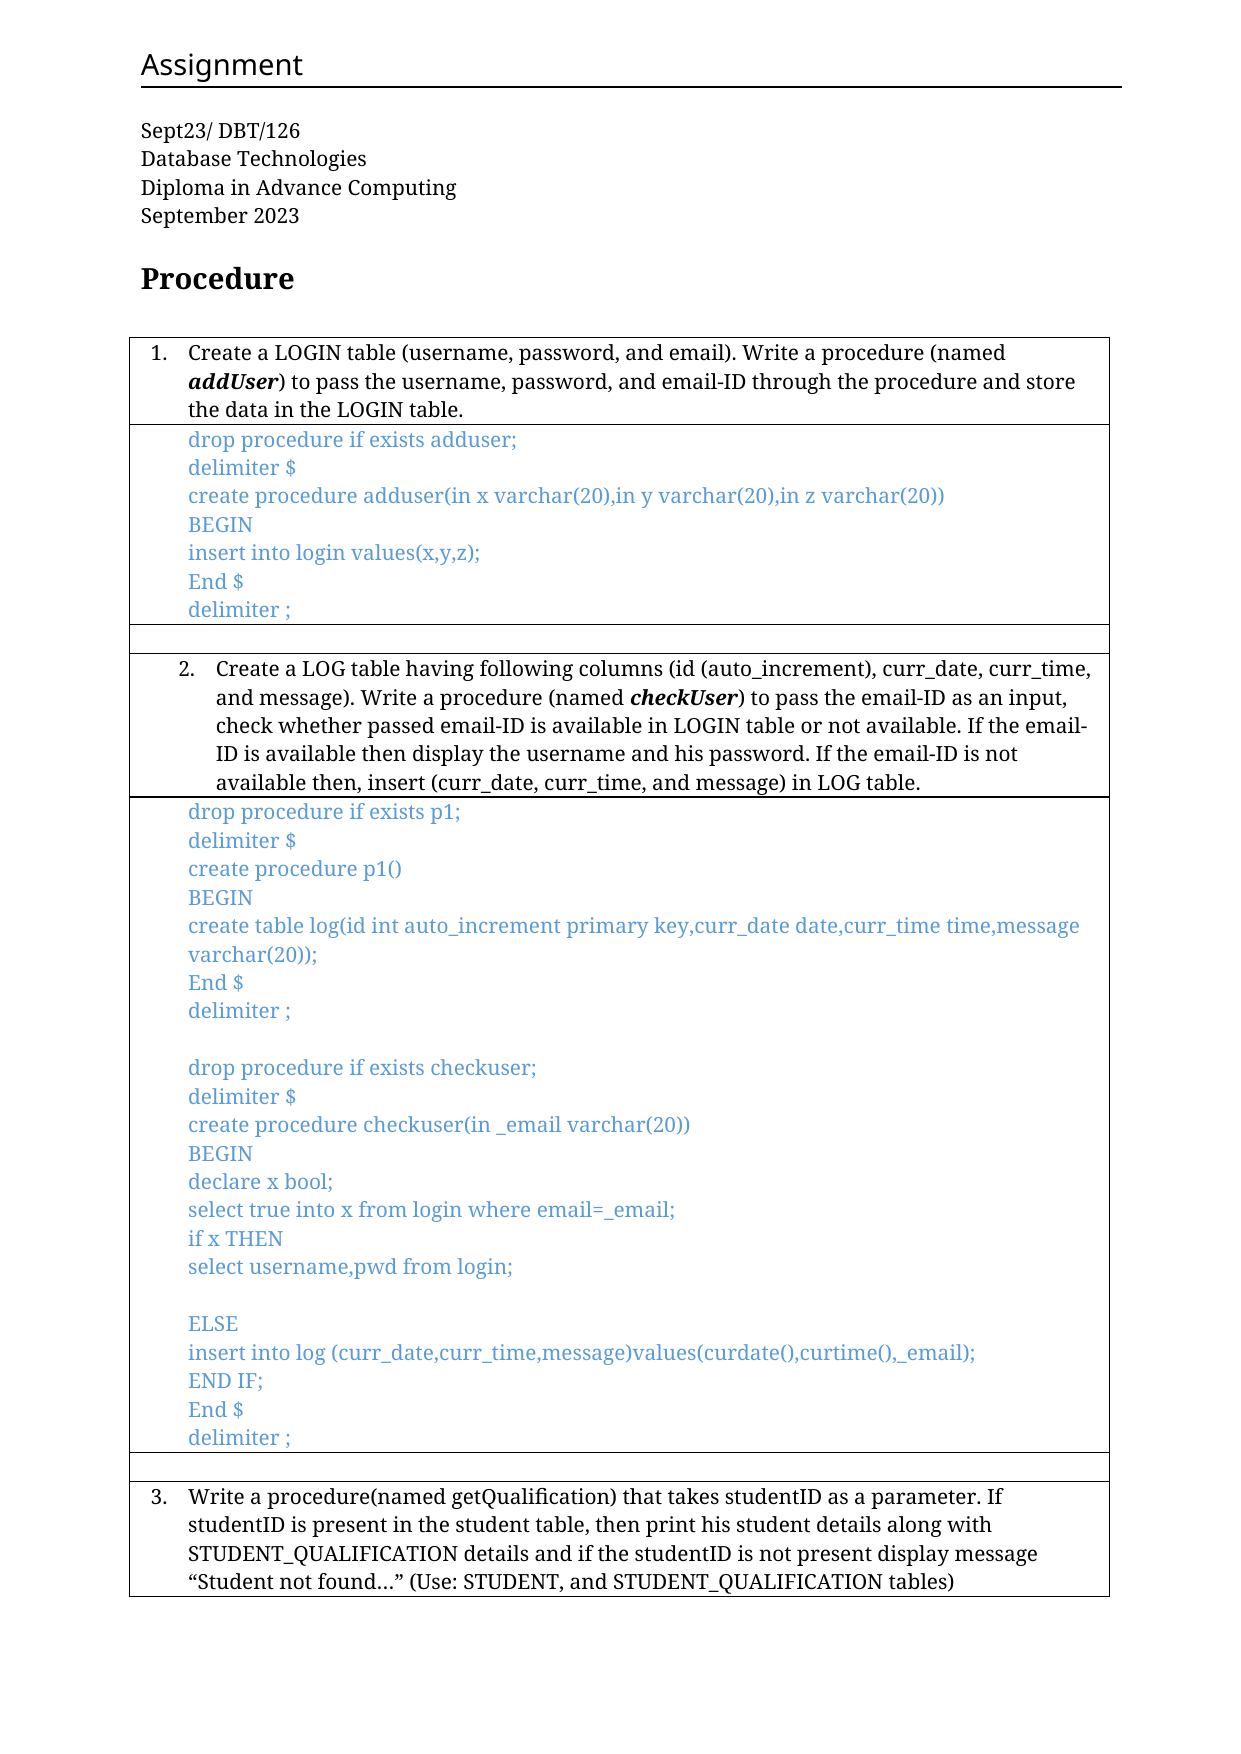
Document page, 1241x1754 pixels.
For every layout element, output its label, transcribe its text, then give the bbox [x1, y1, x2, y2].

text Database Technologies [141, 144, 1122, 173]
text Sept23/ DBT/126 [141, 116, 1122, 144]
text September 2023 [141, 201, 1122, 229]
table_cell [130, 1453, 1109, 1481]
table_cell Write a procedure(named getQualification) that takes studentID as a parameter. If studentID is present in the student table, then print his student details along with STUDENT_QUALIFICATION details and if the studentID is not present display message “Student not found…” (Use: STUDENT, and STUDENT_QUALIFICATION tables) [130, 1482, 1109, 1596]
table_cell drop procedure if exists p1; delimiter $ create procedure p1() BEGIN create table log(id int auto_increment primary key,curr_date date,curr_time time,message varchar(20)); End $ delimiter ; drop procedure if exists checkuser; delimiter $ create procedure checkuser(in _email varchar(20)) BEGIN declare x bool; select true into x from login where email=_email; if x THEN select username,pwd from login; ELSE insert into log (curr_date,curr_time,message)values(curdate(),curtime(),_email); END IF; End $ delimiter ; [130, 798, 1109, 1452]
table_cell Create a LOG table having following columns (id (auto_increment), curr_date, curr_time, and message). Write a procedure (named checkUser) to pass the email-ID as an input, check whether passed email-ID is available in LOGIN table or not available. If the email-ID is available then display the username and his password. If the email-ID is not available then, insert (curr_date, curr_time, and message) in LOG table. [130, 654, 1109, 796]
table_cell [130, 625, 1109, 653]
text Procedure [141, 258, 1122, 298]
text Assignment [141, 44, 1122, 86]
text Diploma in Advance Computing [141, 173, 1122, 201]
table_header Create a LOGIN table (username, password, and email). Write a procedure (named addUser) to pass the username, password, and email-ID through the procedure and store the data in the LOGIN table. [130, 338, 1109, 424]
table_cell drop procedure if exists adduser; delimiter $ create procedure adduser(in x varchar(20),in y varchar(20),in z varchar(20)) BEGIN insert into login values(x,y,z); End $ delimiter ; [130, 425, 1109, 624]
